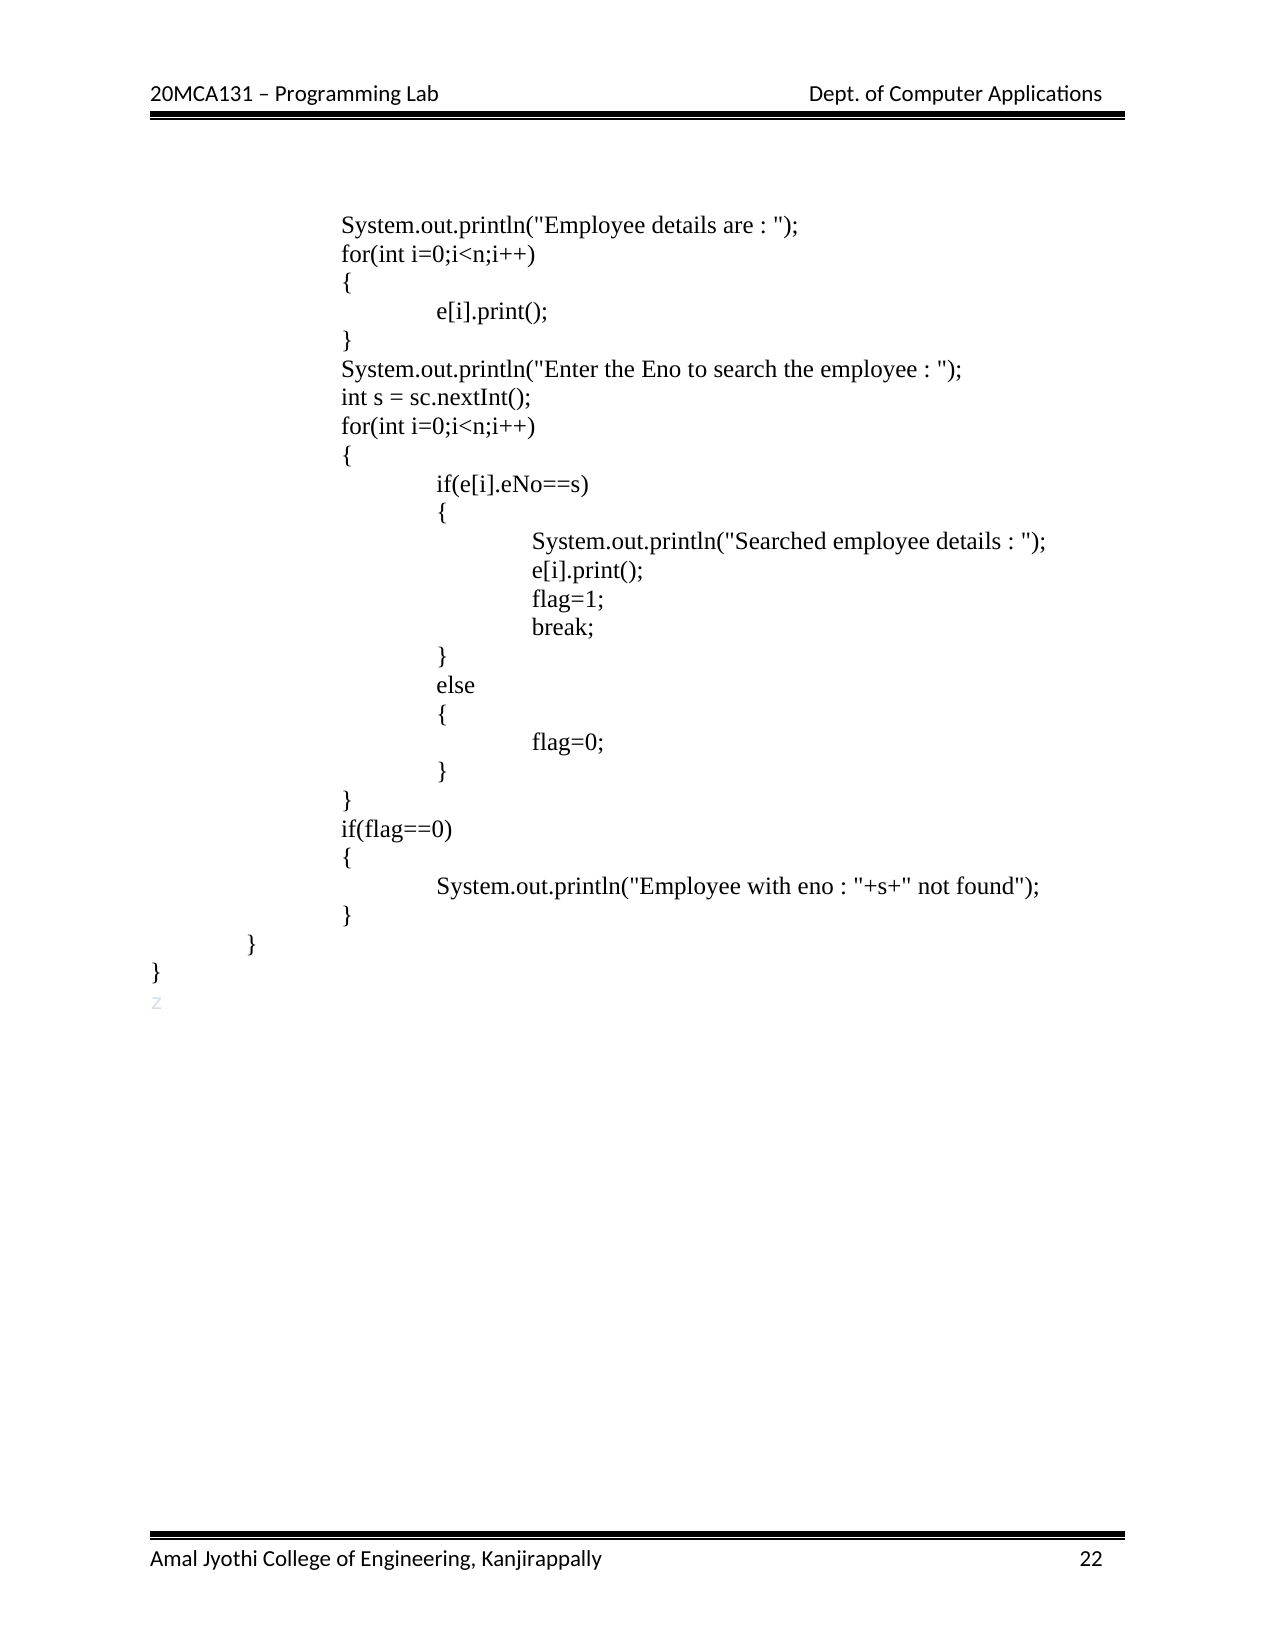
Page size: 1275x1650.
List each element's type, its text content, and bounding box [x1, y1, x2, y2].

text flag=1; [150, 584, 1108, 612]
text System.out.println("Employee with eno : "+s+" not found"); [150, 871, 1108, 900]
text } [150, 325, 1108, 354]
text for(int i=0;i<n;i++) [150, 411, 1108, 440]
text else [150, 670, 1108, 699]
text { [150, 842, 1108, 871]
text for(int i=0;i<n;i++) [150, 239, 1108, 267]
text } [150, 900, 1108, 929]
text { [150, 699, 1108, 727]
text } [150, 641, 1108, 670]
text z [150, 986, 1108, 1016]
text } [150, 756, 1108, 785]
text e[i].print(); [150, 555, 1108, 584]
text flag=0; [150, 727, 1108, 756]
text } [150, 785, 1108, 814]
text int s = sc.nextInt(); [150, 382, 1108, 411]
text System.out.println("Employee details are : "); [150, 210, 1108, 239]
text if(e[i].eNo==s) [150, 469, 1108, 497]
text break; [150, 612, 1108, 641]
text { [150, 267, 1108, 296]
text e[i].print(); [150, 296, 1108, 325]
text System.out.println("Enter the Eno to search the employee : "); [150, 354, 1108, 382]
text } [150, 929, 1108, 957]
text } [150, 957, 1108, 986]
text { [150, 497, 1108, 526]
text if(flag==0) [150, 814, 1108, 842]
text { [150, 440, 1108, 469]
text System.out.println("Searched employee details : "); [150, 526, 1108, 555]
